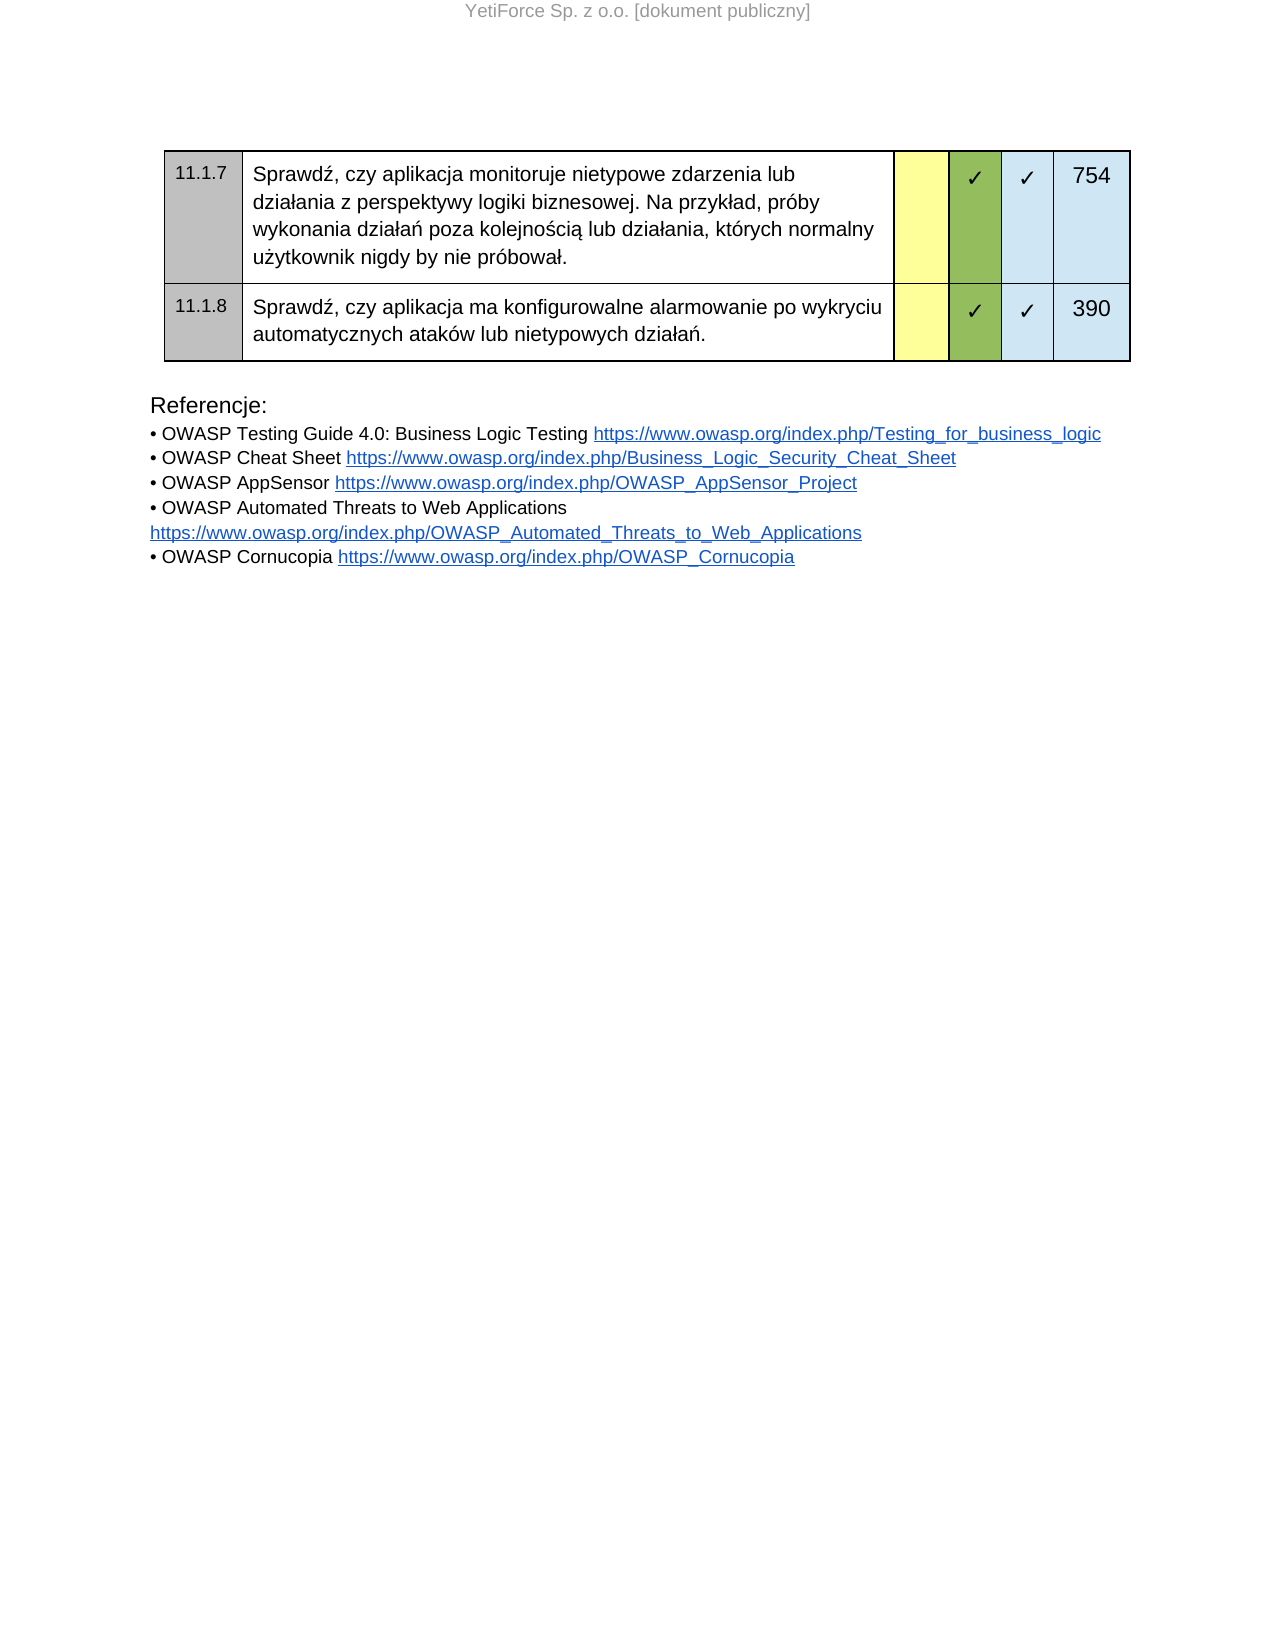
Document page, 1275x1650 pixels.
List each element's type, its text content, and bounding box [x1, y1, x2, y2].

text • OWASP Automated Threats to Web Applications https://www.owasp.org/index.php/OWASP_Automated_Threats_to_Web_Applications [150, 497, 1125, 543]
table_cell 11.1.8 [165, 284, 242, 360]
text • OWASP Cornucopia https://www.owasp.org/index.php/OWASP_Cornucopia [150, 546, 1125, 568]
table_cell ✓ [950, 152, 1001, 283]
table_cell 754 [1054, 152, 1129, 283]
text • OWASP AppSensor https://www.owasp.org/index.php/OWASP_AppSensor_Project [150, 472, 1125, 493]
table_cell ✓ [1002, 152, 1053, 283]
table_cell ✓ [1002, 284, 1053, 360]
text Referencje: [150, 392, 1125, 418]
table_cell [895, 152, 948, 283]
table_cell Sprawdź, czy aplikacja ma konfigurowalne alarmowanie po wykryciu automatycznych ataków lub nietypowych działań. [243, 284, 893, 360]
table_cell 390 [1054, 284, 1129, 360]
table_cell [895, 284, 948, 360]
table_cell ✓ [950, 284, 1001, 360]
table_cell 11.1.7 [165, 152, 242, 283]
text • OWASP Cheat Sheet https://www.owasp.org/index.php/Business_Logic_Security_Cheat_Sheet [150, 447, 1125, 469]
text • OWASP Testing Guide 4.0: Business Logic Testing https://www.owasp.org/index.php/Testing_for_business_logic [150, 422, 1125, 444]
table_cell Sprawdź, czy aplikacja monitoruje nietypowe zdarzenia lub działania z perspektywy logiki biznesowej. Na przykład, próby wykonania działań poza kolejnością lub działania, których normalny użytkownik nigdy by nie próbował. [243, 152, 893, 283]
